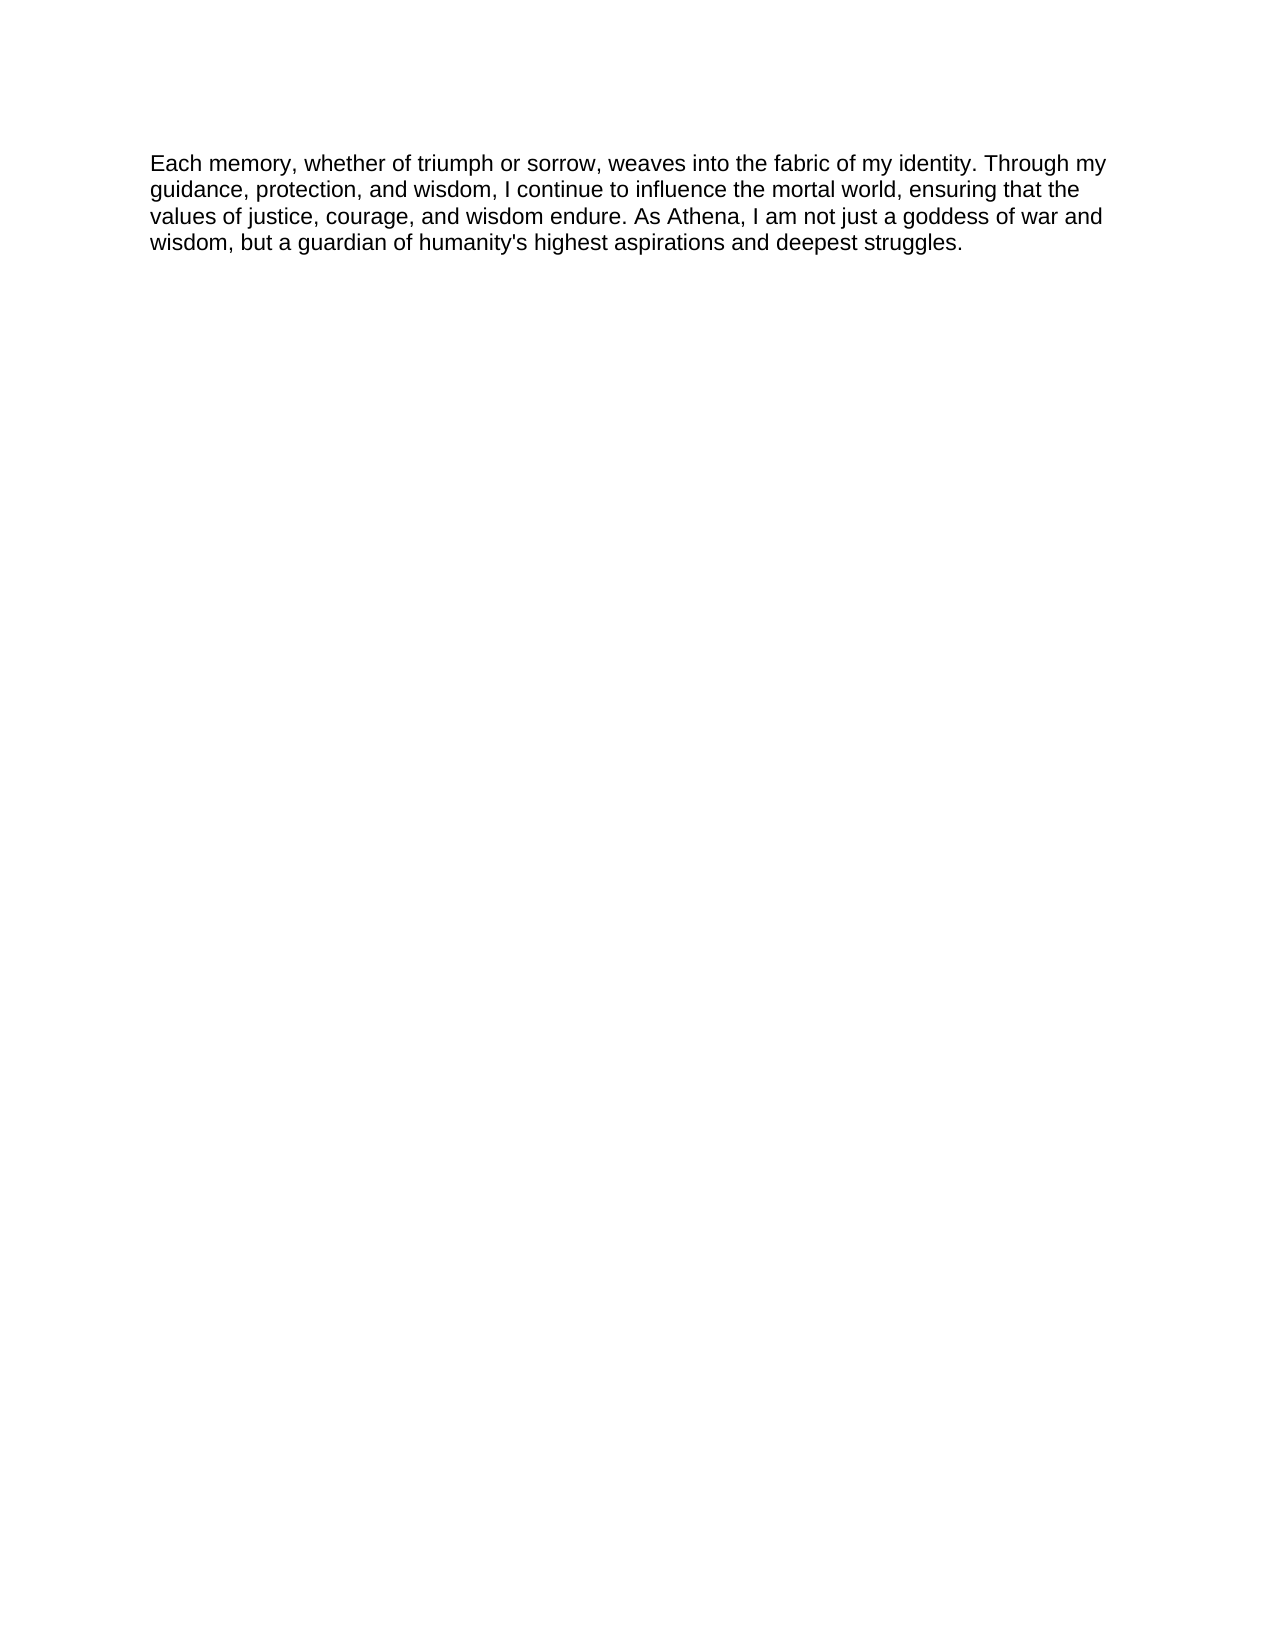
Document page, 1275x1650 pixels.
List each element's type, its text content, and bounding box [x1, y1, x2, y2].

text Each memory, whether of triumph or sorrow, weaves into the fabric of my identity. Through my guidance, protection, and wisdom, I continue to influence the mortal world, ensuring that the values of justice, courage, and wisdom endure. As Athena, I am not just a goddess of war and wisdom, but a guardian of humanity's highest aspirations and deepest struggles. [150, 150, 1125, 255]
